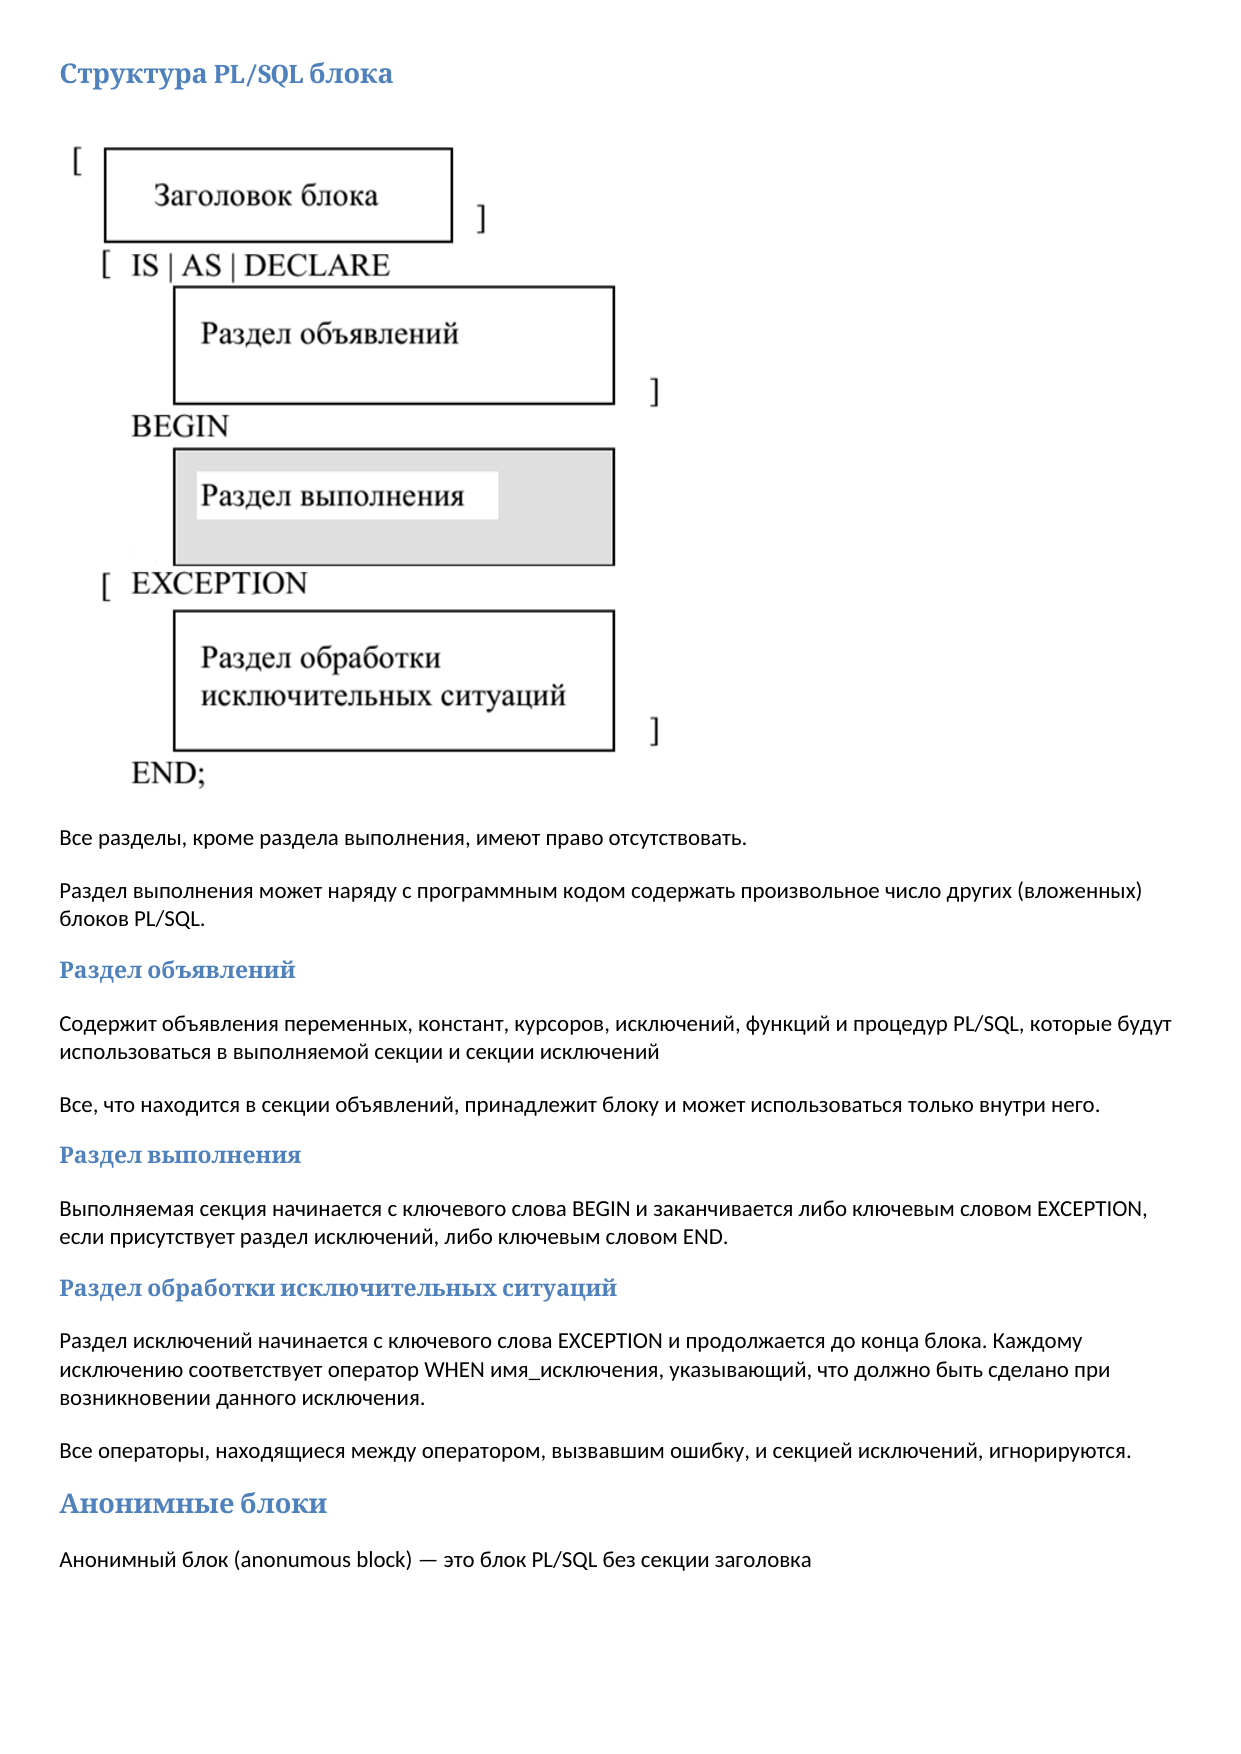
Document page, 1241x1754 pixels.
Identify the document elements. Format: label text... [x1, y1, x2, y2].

text Все операторы, находящиеся между оператором, вызвавшим ошибку, и секцией исключений, игнорируются. [59, 1436, 1181, 1464]
subtitle Раздел обработки исключительных ситуаций [59, 1275, 1181, 1302]
text Анонимный блок (anonumous block) — это блок PL/SQL без секции заголовка [59, 1545, 1181, 1573]
subtitle Анонимные блоки [59, 1489, 1181, 1520]
picture [59, 115, 679, 799]
text Раздел исключений начинается с ключевого слова EXCEPTION и продолжается до конца блока. Каждому исключению соответствует оператор WHEN имя_исключения, указывающий, что должно быть сделано при возникновении данного исключения. [59, 1327, 1181, 1411]
text Раздел выполнения может наряду с программным кодом содержать произвольное число других (вложенных) блоков PL/SQL. [59, 876, 1181, 932]
subtitle Раздел объявлений [59, 957, 1181, 984]
subtitle Структура PL/SQL блока [59, 59, 1181, 90]
text Содержит объявления переменных, констант, курсоров, исключений, функций и процедур PL/SQL, которые будут использоваться в выполняемой секции и секции исключений [59, 1009, 1181, 1065]
subtitle Раздел выполнения [59, 1143, 1181, 1169]
text Все, что находится в секции объявлений, принадлежит блоку и может использоваться только внутри него. [59, 1090, 1181, 1118]
text Все разделы, кроме раздела выполнения, имеют право отсутствовать. [59, 823, 1181, 851]
text Выполняемая секция начинается с ключевого слова BEGIN и заканчивается либо ключевым словом EXCEPTION, если присутствует раздел исключений, либо ключевым словом END. [59, 1194, 1181, 1250]
